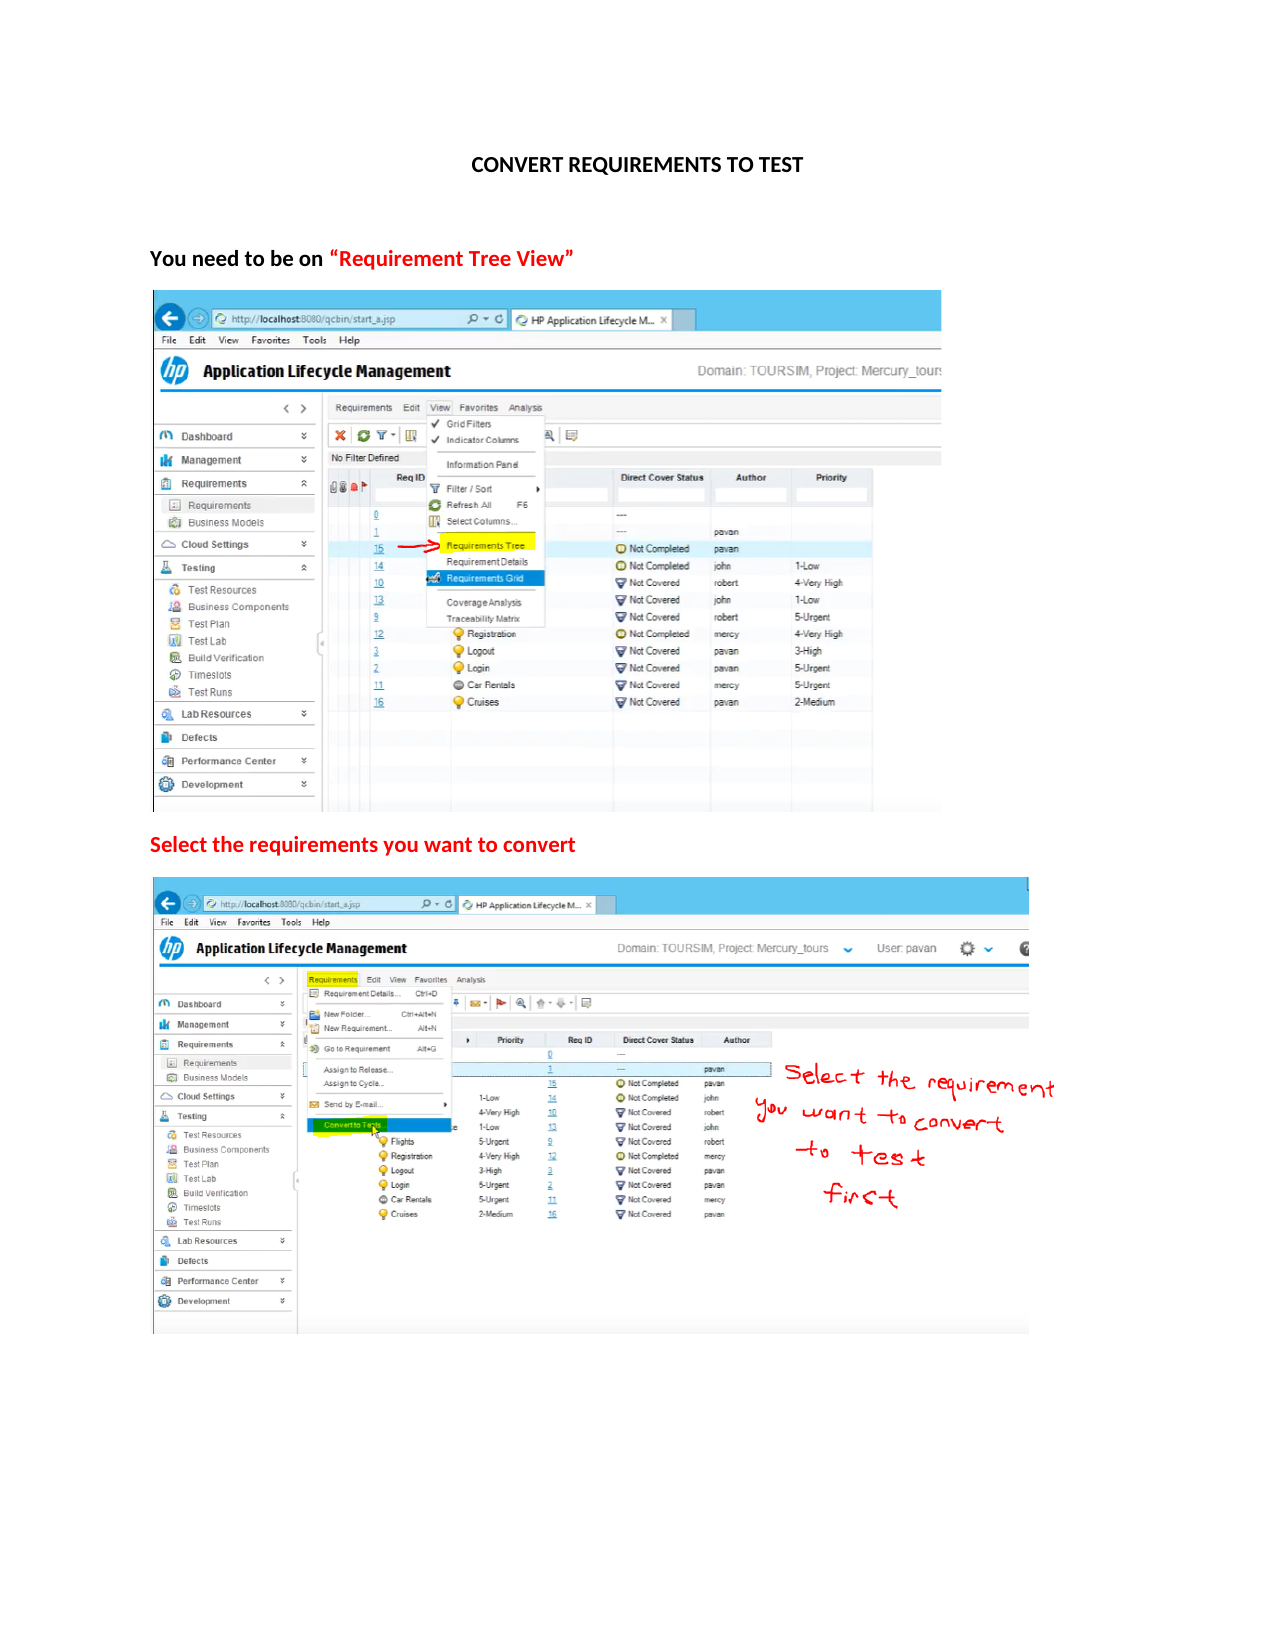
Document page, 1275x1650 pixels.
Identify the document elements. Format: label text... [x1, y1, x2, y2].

picture [150, 877, 1054, 1334]
text CONVERT REQUIREMENTS TO TEST [150, 150, 1125, 178]
picture [150, 290, 942, 812]
text You need to be on “Requirement Tree View” [150, 244, 1125, 272]
text Select the requirements you want to convert [150, 831, 1125, 858]
